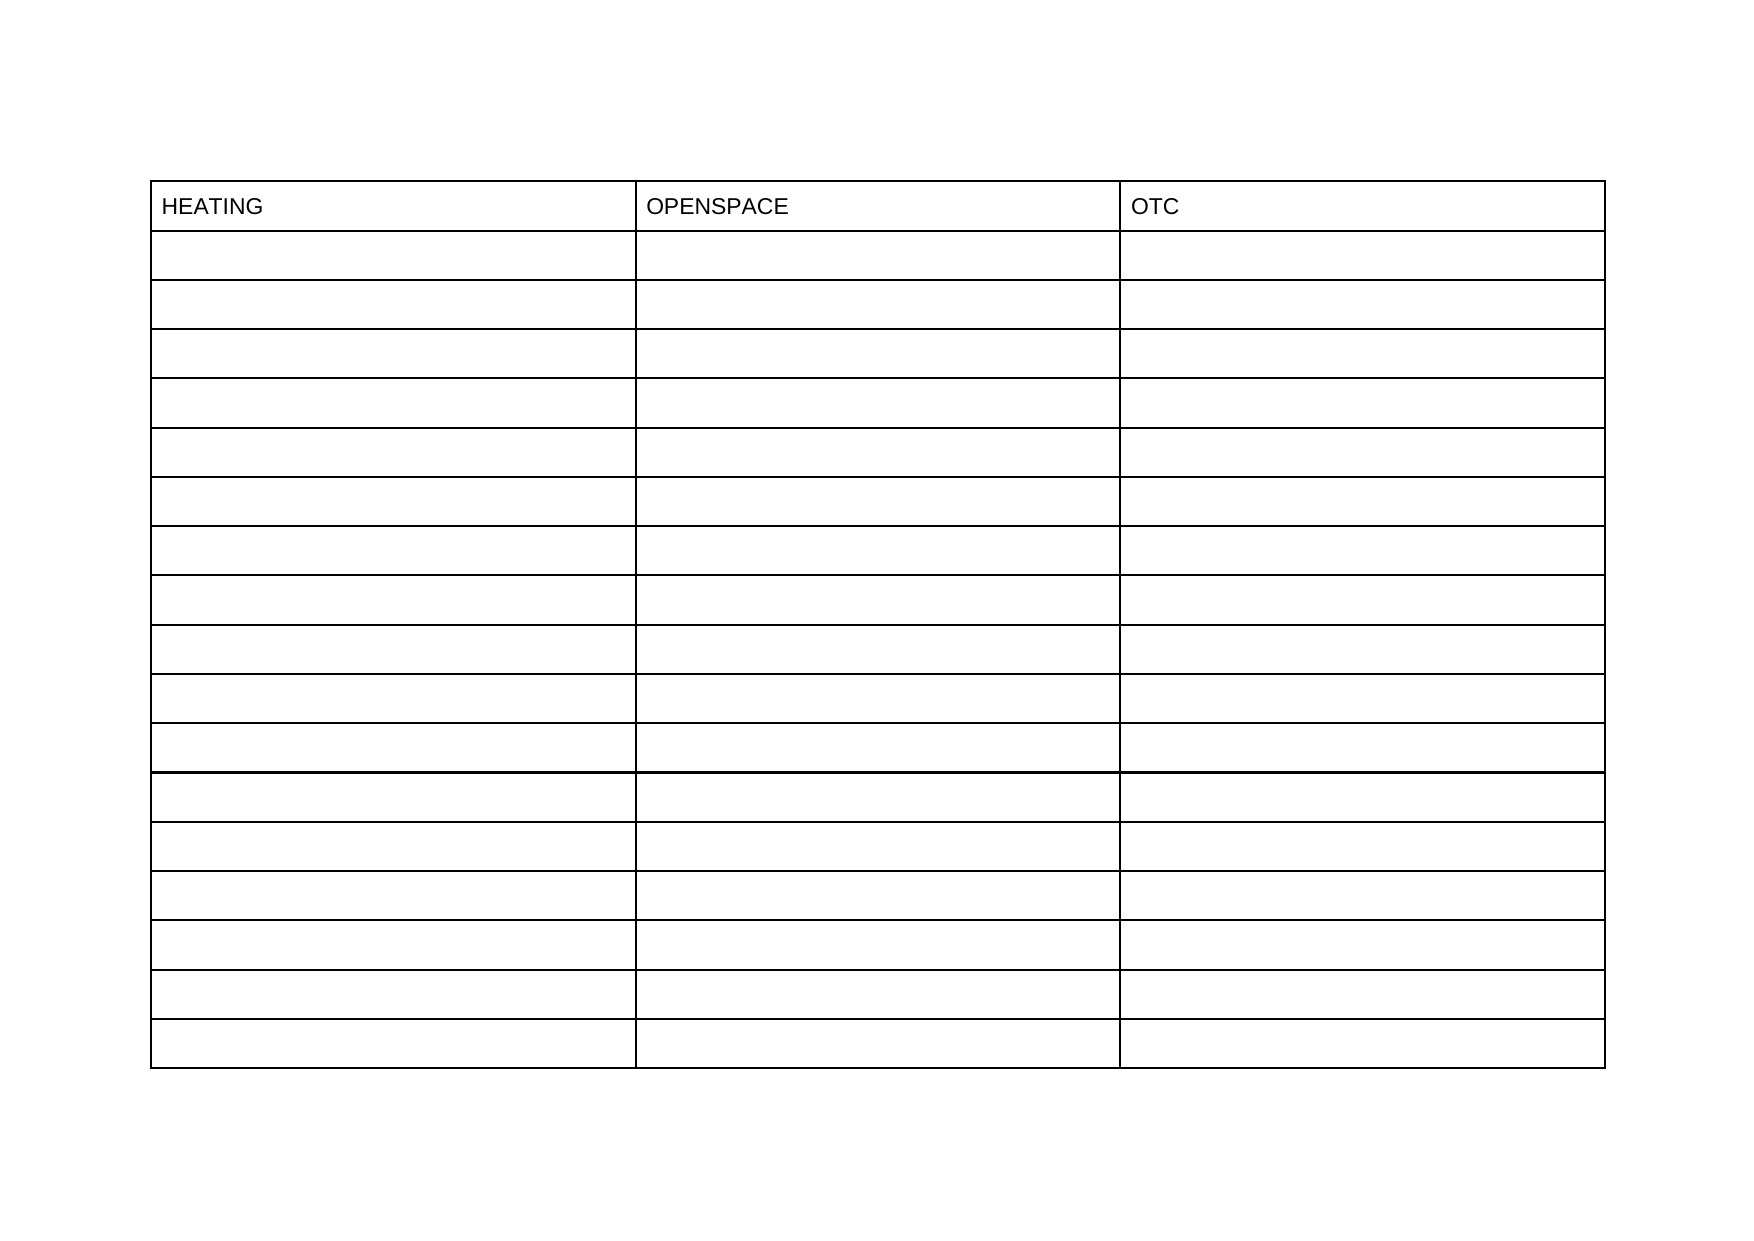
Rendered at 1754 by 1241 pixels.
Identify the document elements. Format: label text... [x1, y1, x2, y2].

table_cell [637, 872, 1119, 919]
table_cell [152, 823, 635, 870]
table_cell [152, 429, 635, 476]
table_cell [637, 232, 1119, 279]
table_cell [637, 429, 1119, 476]
table_cell [152, 281, 635, 328]
table_cell [637, 921, 1119, 968]
table_cell [1121, 576, 1604, 624]
table_cell [152, 1020, 635, 1067]
table_cell [1121, 971, 1604, 1018]
table_cell [152, 675, 635, 722]
table_cell [1121, 232, 1604, 279]
table_cell [152, 921, 635, 968]
table_cell [637, 1020, 1119, 1067]
table_cell [1121, 724, 1604, 771]
table_cell [1121, 527, 1604, 574]
table_cell [152, 478, 635, 525]
table_cell [1121, 1020, 1604, 1067]
table_cell [152, 576, 635, 624]
table_cell [637, 281, 1119, 328]
table_cell [152, 232, 635, 279]
table_cell [1121, 281, 1604, 328]
table_header OTC [1121, 182, 1604, 229]
table_header HEATING [152, 182, 635, 229]
table_cell [637, 576, 1119, 624]
table_cell [1121, 675, 1604, 722]
table_cell [1121, 379, 1604, 427]
table_cell [637, 724, 1119, 771]
table_cell [637, 971, 1119, 1018]
table_cell [1121, 429, 1604, 476]
table_cell [152, 971, 635, 1018]
table_cell [637, 626, 1119, 673]
table_cell [637, 527, 1119, 574]
table_cell [637, 330, 1119, 377]
table_cell [1121, 330, 1604, 377]
table_cell [1121, 626, 1604, 673]
table_cell [637, 478, 1119, 525]
table_cell [1121, 774, 1604, 821]
table_cell [1121, 478, 1604, 525]
table_cell [637, 379, 1119, 427]
table_cell [152, 330, 635, 377]
table_cell [152, 872, 635, 919]
table_cell [152, 774, 635, 821]
table_cell [152, 379, 635, 427]
table_cell [637, 774, 1119, 821]
table_cell [152, 527, 635, 574]
table_cell [152, 626, 635, 673]
table_cell [1121, 823, 1604, 870]
table_cell [152, 724, 635, 771]
table_cell [1121, 872, 1604, 919]
table_cell [637, 675, 1119, 722]
table_cell [637, 823, 1119, 870]
table_cell [1121, 921, 1604, 968]
table_header OPENSPACE [637, 182, 1119, 229]
